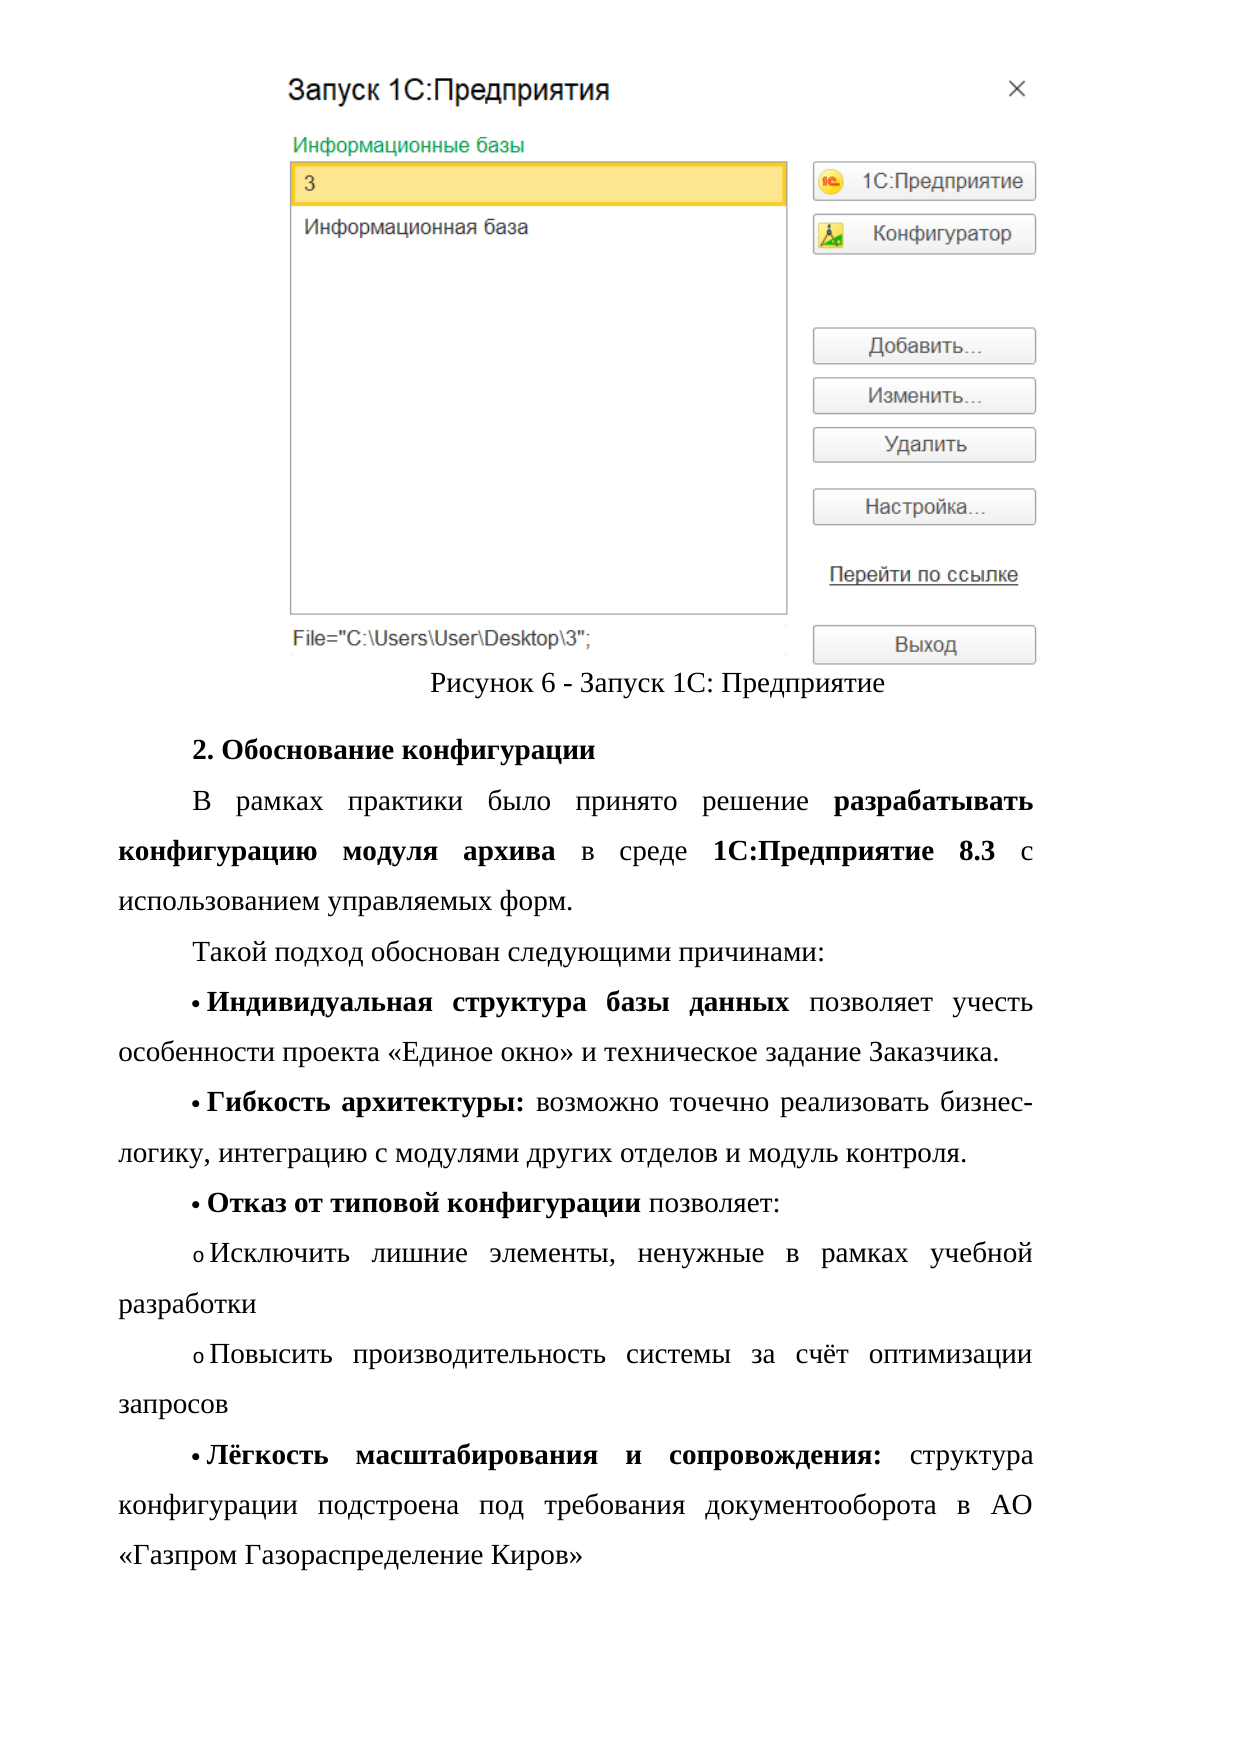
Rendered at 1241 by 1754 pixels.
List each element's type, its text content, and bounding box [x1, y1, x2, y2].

text Такой подход обоснован следующими причинами: [118, 934, 1033, 967]
text 2. Обоснование конфигурации [118, 732, 1033, 766]
list Гибкость архитектуры: возможно точечно реализовать бизнес-логику, интеграцию с модулями других отделов и модуль контроля. [118, 1084, 1033, 1168]
picture [271, 59, 1044, 666]
list Отказ от типовой конфигурации позволяет: [118, 1185, 1033, 1219]
list Повысить производительность системы за счёт оптимизации запросов [118, 1336, 1033, 1420]
text В рамках практики было принято решение разрабатывать конфигурацию модуля архива в среде 1С:Предприятие 8.3 с использованием управляемых форм. [118, 783, 1033, 917]
list Индивидуальная структура базы данных позволяет учесть особенности проекта «Единое окно» и техническое задание Заказчика. [118, 984, 1033, 1068]
text Рисунок 6 - Запуск 1С: Предприятие [115, 665, 1181, 699]
list Лёгкость масштабирования и сопровождения: структура конфигурации подстроена под требования документооборота в АО «Газпром Газораспределение Киров» [118, 1437, 1033, 1571]
list Исключить лишние элементы, ненужные в рамках учебной разработки [118, 1236, 1033, 1319]
